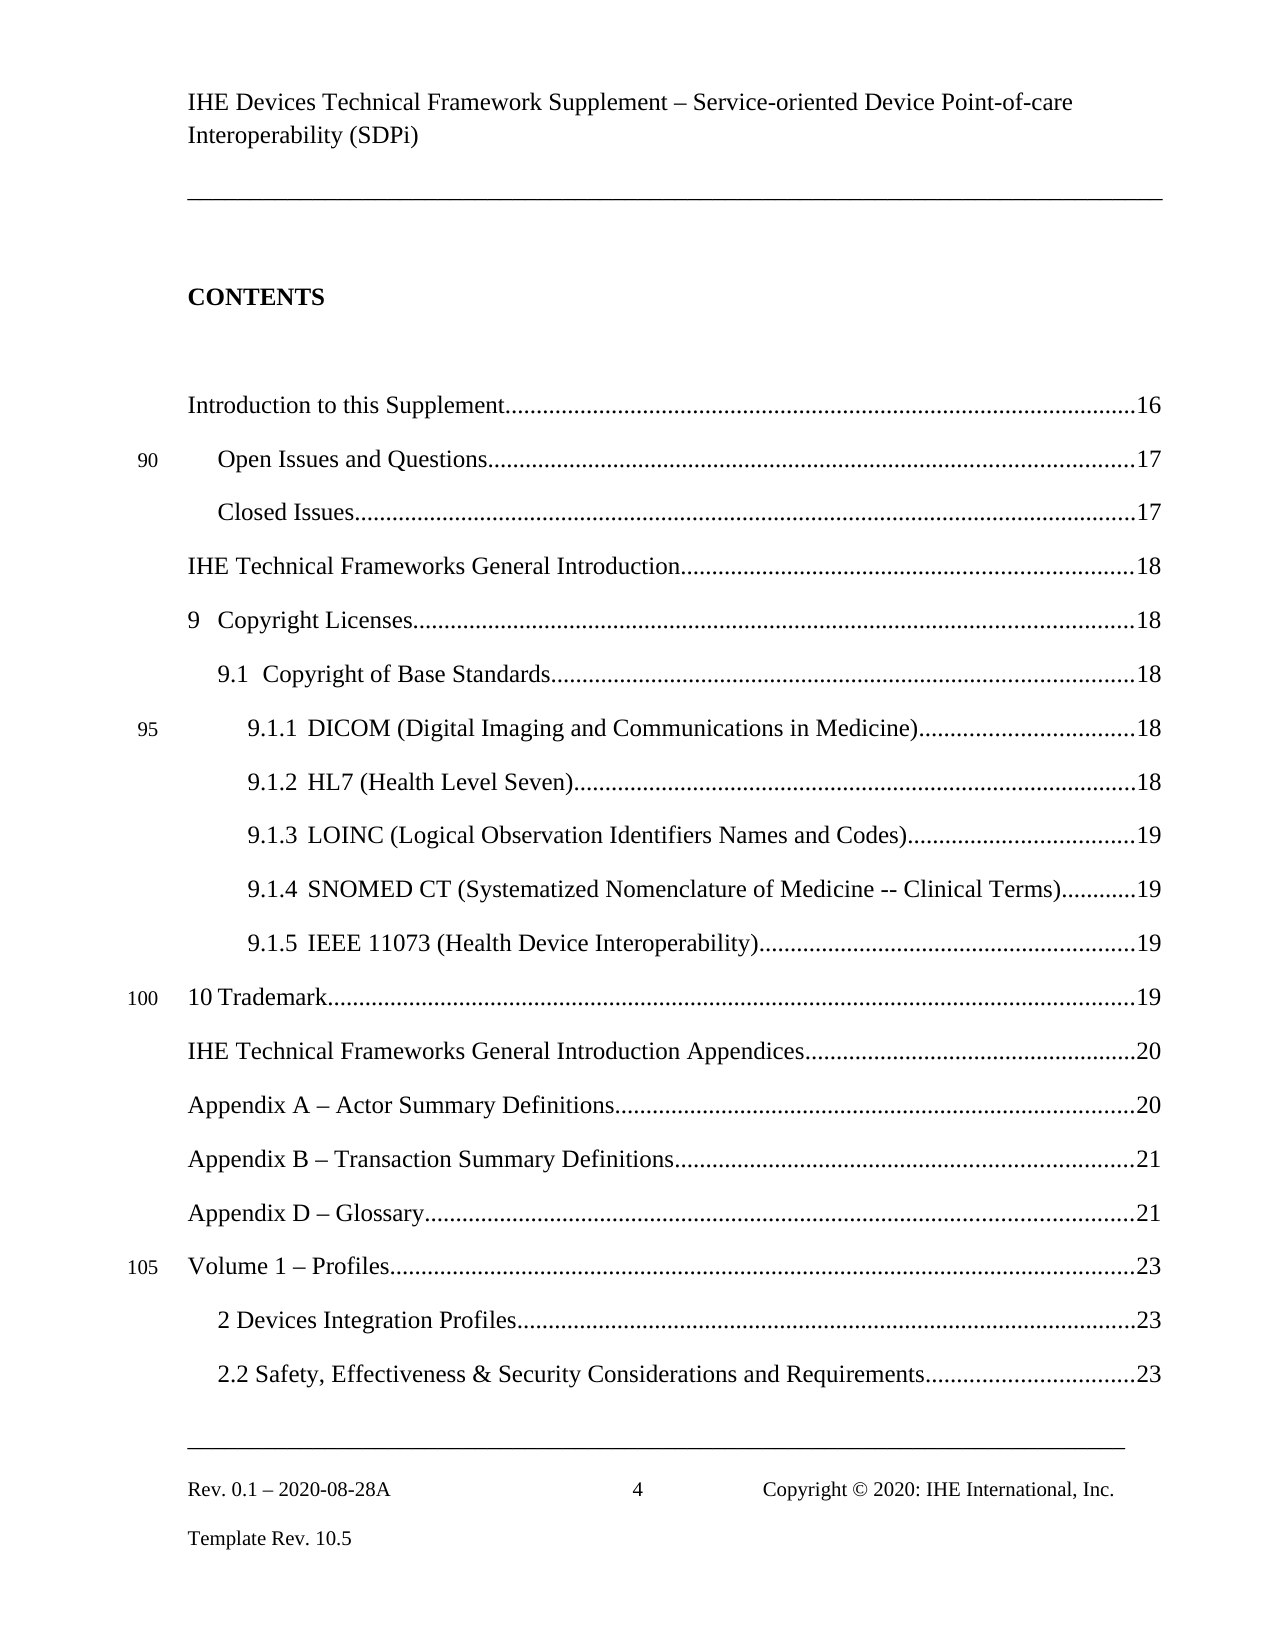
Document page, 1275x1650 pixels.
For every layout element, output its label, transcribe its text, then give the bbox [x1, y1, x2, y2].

text 9.1.5 IEEE 11073 (Health Device Interoperability) 19 [247, 928, 1162, 957]
text Appendix B – Transaction Summary Definitions 21 [187, 1144, 1162, 1172]
text 9.1.4 SNOMED CT (Systematized Nomenclature of Medicine -- Clinical Terms) 19 [247, 874, 1162, 903]
text Appendix A – Actor Summary Definitions 20 [187, 1090, 1162, 1119]
text 9.1.1 DICOM (Digital Imaging and Communications in Medicine) 18 [247, 713, 1162, 742]
text 2 Devices Integration Profiles 23 [217, 1305, 1162, 1334]
text IHE Technical Frameworks General Introduction 18 [187, 551, 1162, 580]
text 9.1.2 HL7 (Health Level Seven) 18 [247, 767, 1162, 796]
text Introduction to this Supplement 16 [187, 390, 1162, 418]
text Closed Issues 17 [217, 497, 1162, 526]
text 9 Copyright Licenses 18 [187, 605, 1162, 634]
text 2.2 Safety, Effectiveness & Security Considerations and Requirements 23 [217, 1359, 1162, 1388]
text IHE Technical Frameworks General Introduction Appendices 20 [187, 1036, 1162, 1065]
text Volume 1 – Profiles 23 [187, 1251, 1162, 1280]
text 9.1.3 LOINC (Logical Observation Identifiers Names and Codes) 19 [247, 821, 1162, 849]
text Appendix D – Glossary 21 [187, 1198, 1162, 1226]
text 9.1 Copyright of Base Standards 18 [217, 659, 1162, 688]
subtitle CONTENTS [187, 282, 1162, 311]
text 10 Trademark 19 [187, 982, 1162, 1011]
text Open Issues and Questions 17 [217, 444, 1162, 472]
